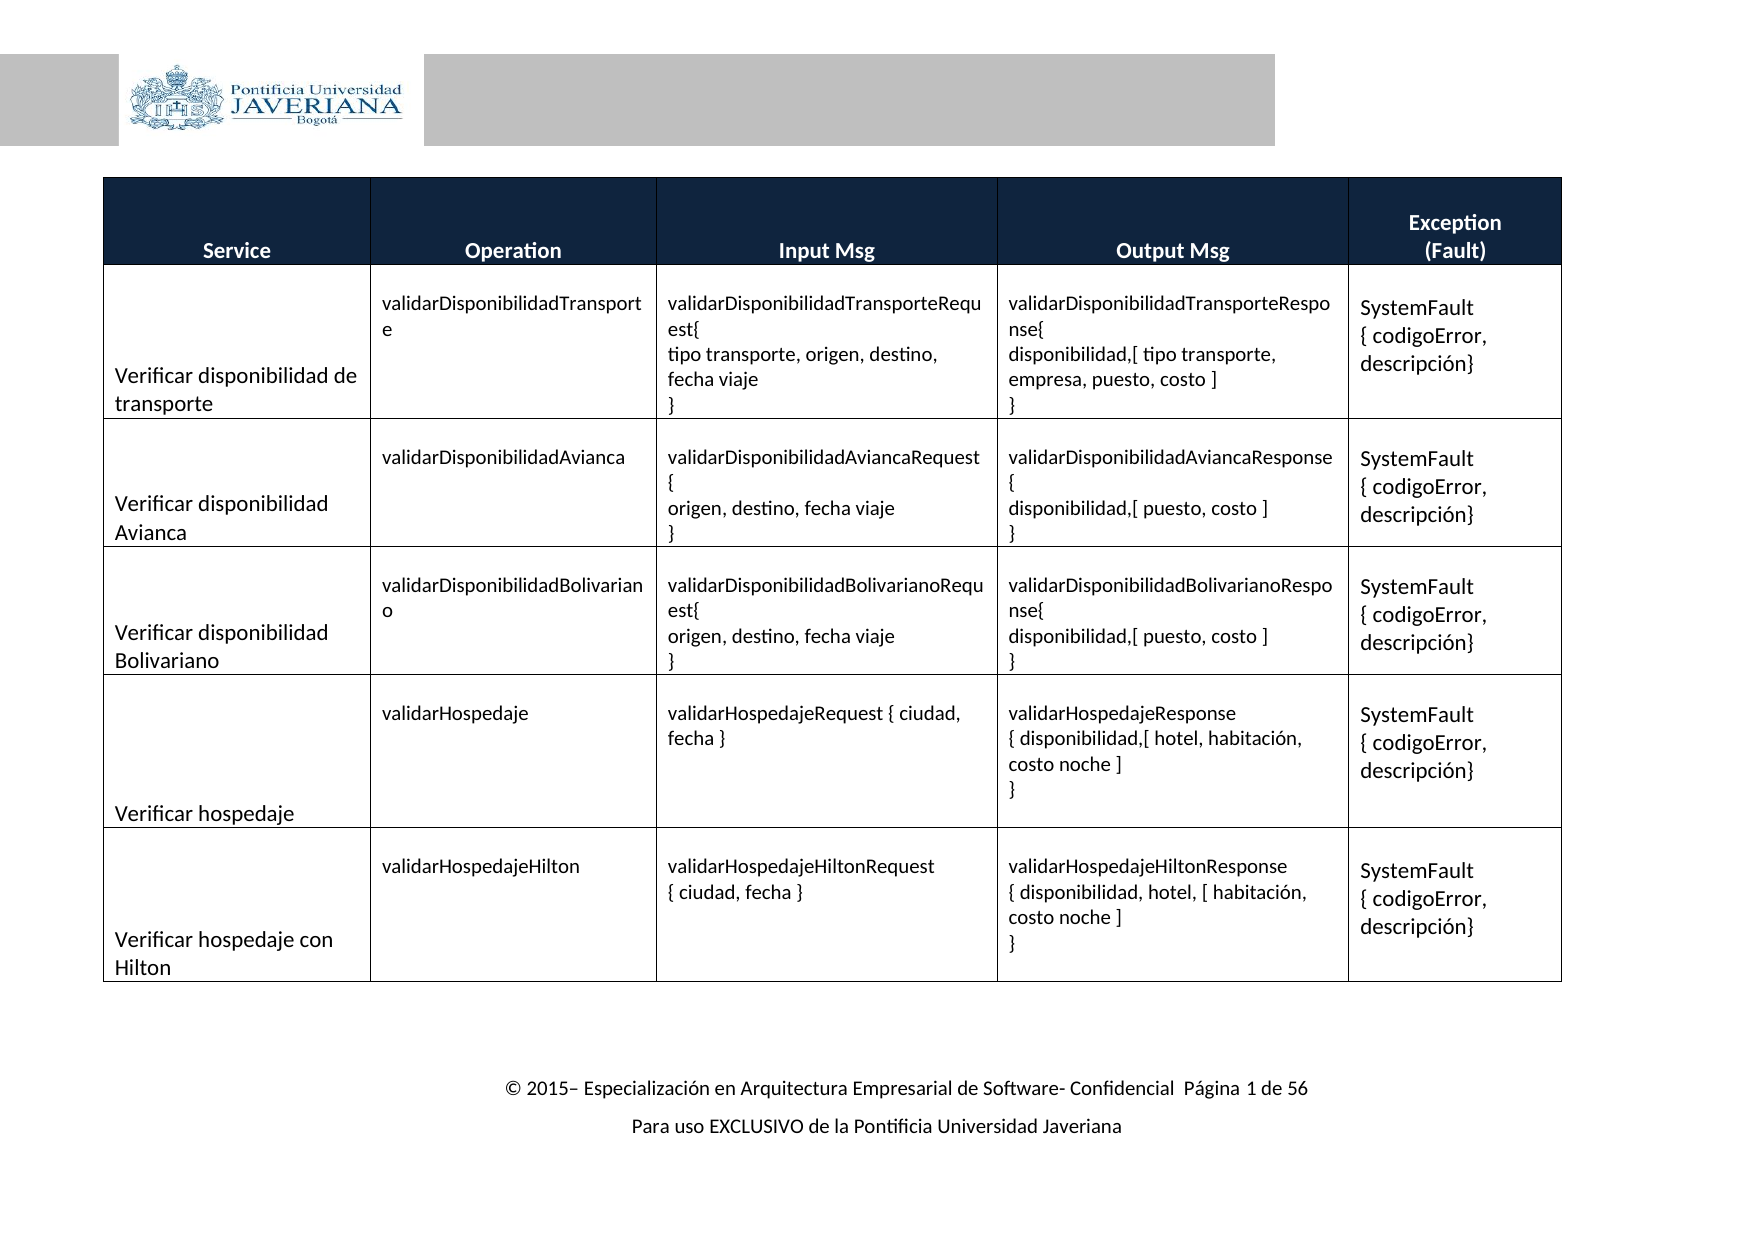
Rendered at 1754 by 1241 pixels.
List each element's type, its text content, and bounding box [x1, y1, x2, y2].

table_cell validarDisponibilidadAviancaResponse{ disponibilidad,[ puesto, costo ] } [998, 419, 1348, 546]
table_header Input Msg [657, 178, 997, 264]
table_cell validarDisponibilidadAvianca [371, 419, 656, 546]
table_cell validarHospedajeHiltonRequest { ciudad, fecha } [657, 828, 997, 981]
table_cell Verificar hospedaje [104, 675, 370, 827]
table_cell validarHospedajeResponse { disponibilidad,[ hotel, habitación, costo noche ] } [998, 675, 1348, 827]
table_cell Verificar disponibilidad de transporte [104, 265, 370, 417]
table_header Service [104, 178, 370, 264]
table_cell validarHospedaje [371, 675, 656, 827]
table_cell validarDisponibilidadTransporteResponse{ disponibilidad,[ tipo transporte, empresa, puesto, costo ] } [998, 265, 1348, 417]
table_header Operation [371, 178, 656, 264]
table_cell validarHospedajeHilton [371, 828, 656, 981]
table_cell validarDisponibilidadAviancaRequest{ origen, destino, fecha viaje } [657, 419, 997, 546]
table_cell Verificar disponibilidad Avianca [104, 419, 370, 546]
table_cell Verificar hospedaje con Hilton [104, 828, 370, 981]
picture [118, 48, 424, 146]
table_cell validarHospedajeRequest { ciudad, fecha } [657, 675, 997, 827]
table_header Output Msg [998, 178, 1348, 264]
table_cell SystemFault { codigoError, descripción} [1349, 265, 1561, 417]
table_cell SystemFault { codigoError, descripción} [1349, 419, 1561, 546]
table_cell Verificar disponibilidad Bolivariano [104, 547, 370, 674]
table_cell validarDisponibilidadTransporteRequest{ tipo transporte, origen, destino, fecha viaje } [657, 265, 997, 417]
table_cell validarHospedajeHiltonResponse { disponibilidad, hotel, [ habitación, costo noche ] } [998, 828, 1348, 981]
table_cell SystemFault { codigoError, descripción} [1349, 547, 1561, 674]
table_header Exception (Fault) [1349, 178, 1561, 264]
table_cell validarDisponibilidadBolivarianoResponse{ disponibilidad,[ puesto, costo ] } [998, 547, 1348, 674]
table_cell SystemFault { codigoError, descripción} [1349, 675, 1561, 827]
table_cell SystemFault { codigoError, descripción} [1349, 828, 1561, 981]
table_cell validarDisponibilidadBolivariano [371, 547, 656, 674]
table_cell validarDisponibilidadBolivarianoRequest{ origen, destino, fecha viaje } [657, 547, 997, 674]
table_cell validarDisponibilidadTransporte [371, 265, 656, 417]
